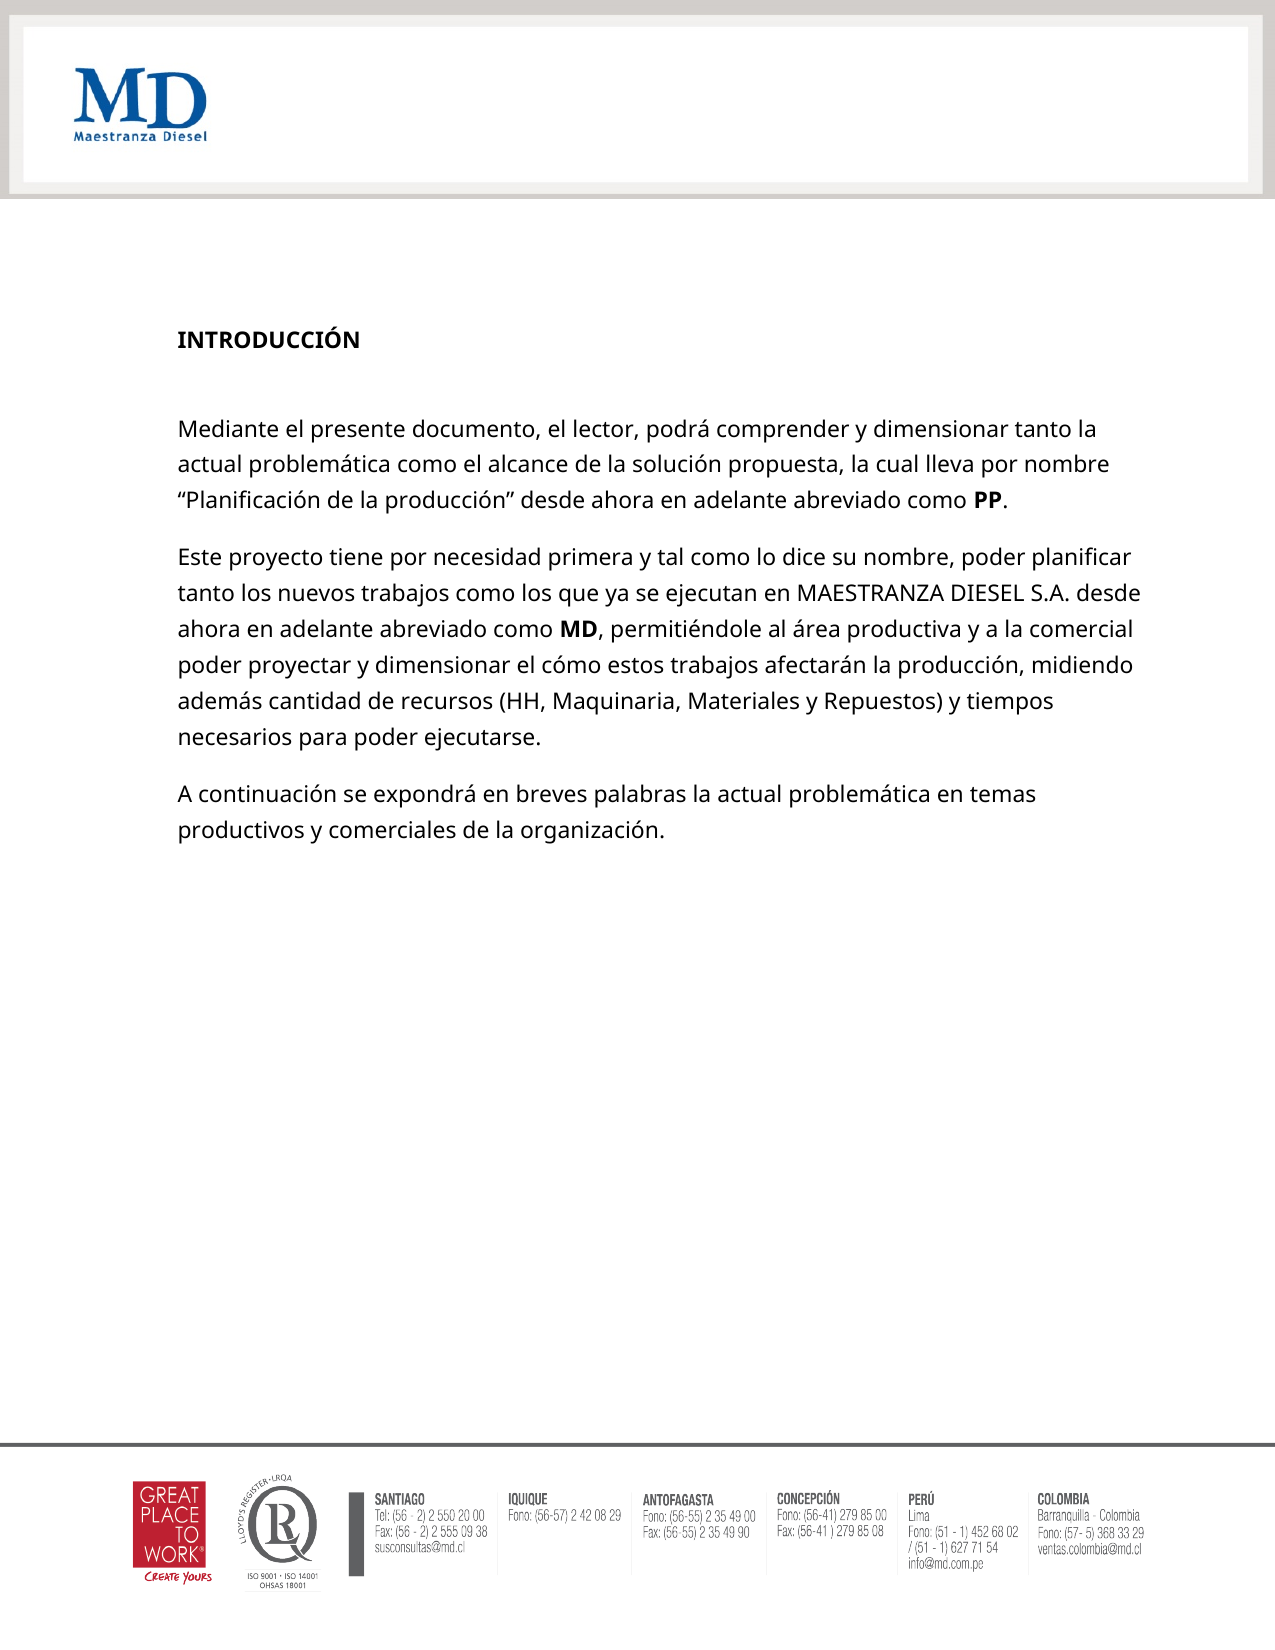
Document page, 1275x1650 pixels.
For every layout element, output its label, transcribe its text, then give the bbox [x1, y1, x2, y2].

picture [0, 1418, 1275, 1618]
subtitle INTRODUCCIÓN [177, 324, 1157, 356]
text Este proyecto tiene por necesidad primera y tal como lo dice su nombre, poder planificar tanto los nuevos trabajos como los que ya se ejecutan en MAESTRANZA DIESEL S.A. desde ahora en adelante abreviado como MD, permitiéndole al área productiva y a la comercial poder proyectar y dimensionar el cómo estos trabajos afectarán la producción, midiendo además cantidad de recursos (HH, Maquinaria, Materiales y Repuestos) y tiempos necesarios para poder ejecutarse. [177, 541, 1157, 752]
picture [0, 0, 1275, 199]
text A continuación se expondrá en breves palabras la actual problemática en temas productivos y comerciales de la organización. [177, 778, 1157, 845]
text Mediante el presente documento, el lector, podrá comprender y dimensionar tanto la actual problemática como el alcance de la solución propuesta, la cual lleva por nombre “Planificación de la producción” desde ahora en adelante abreviado como PP. [177, 412, 1157, 516]
